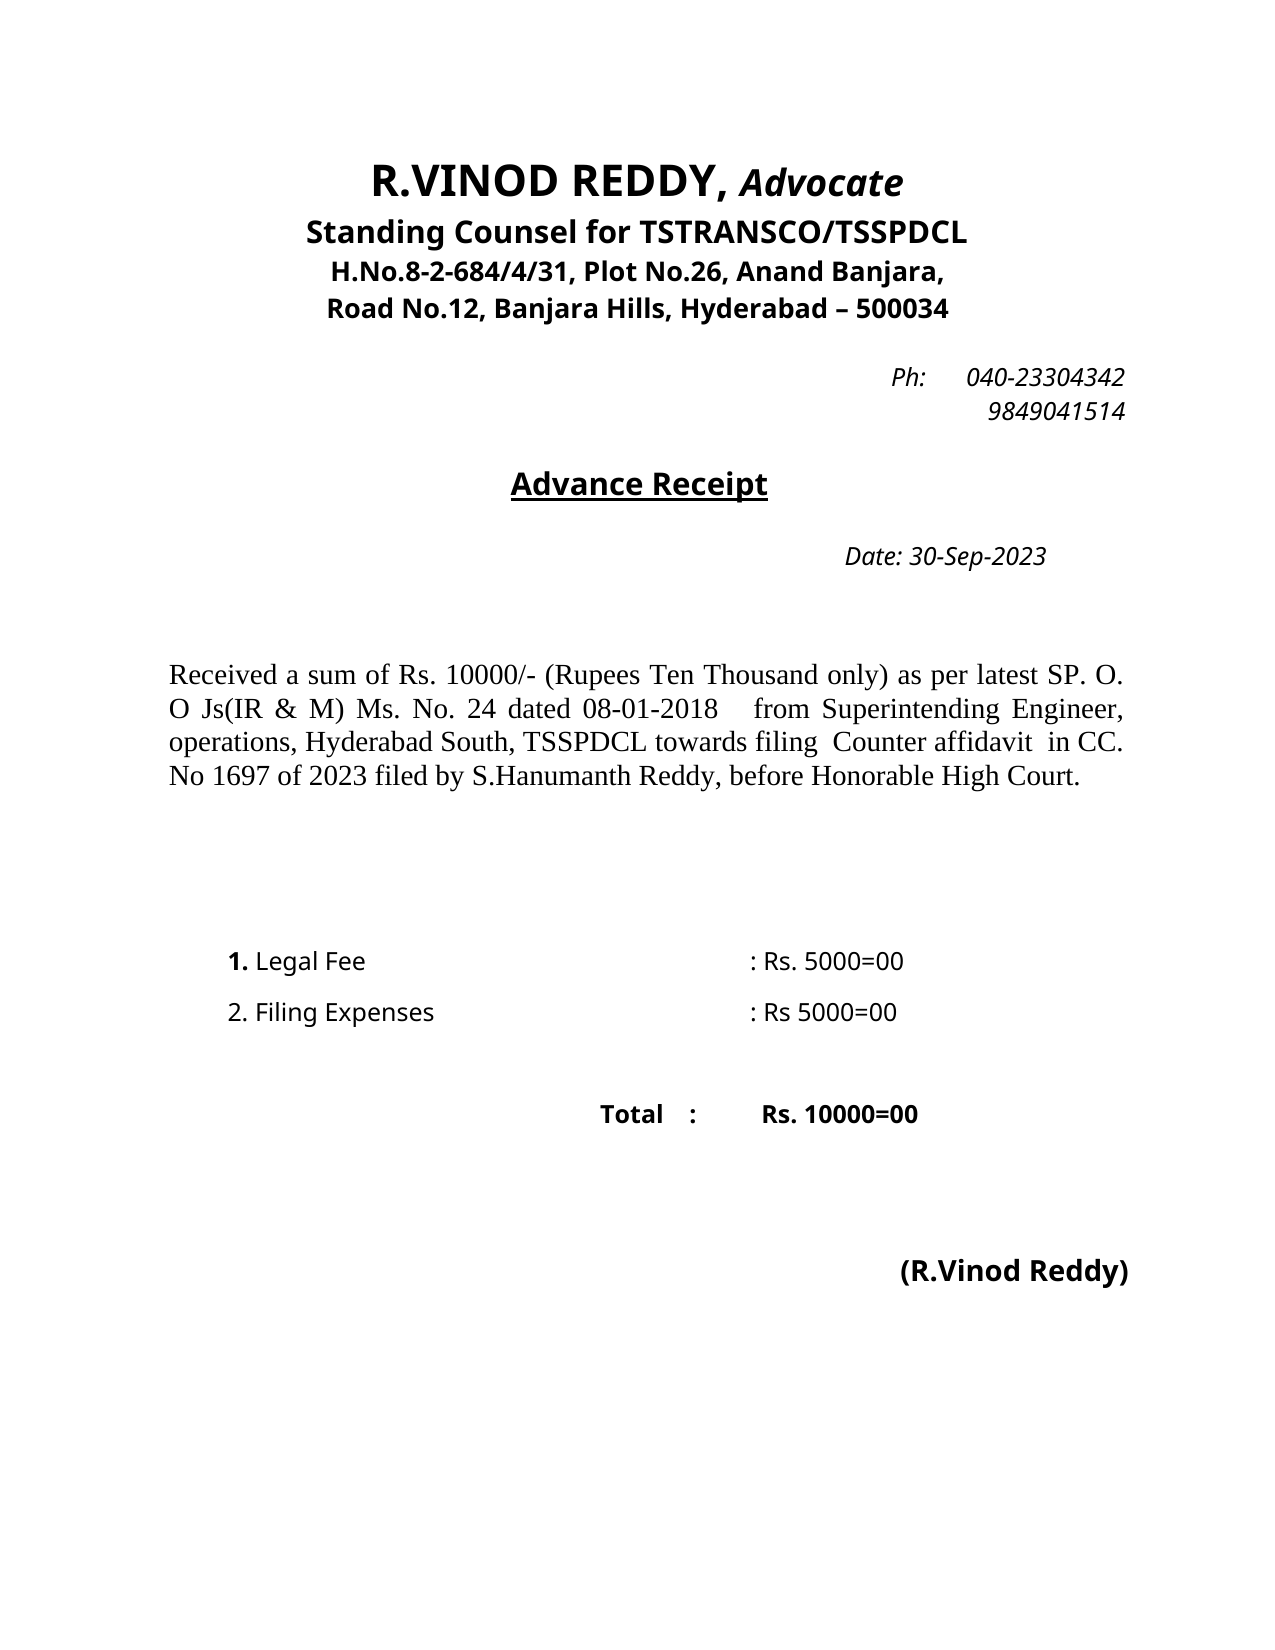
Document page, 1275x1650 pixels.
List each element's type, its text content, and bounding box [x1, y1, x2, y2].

text Date: 30-Sep-2023 [227, 539, 1047, 573]
list Filing Expenses : Rs 5000=00 [227, 995, 1010, 1029]
text Received a sum of Rs. 10000/- (Rupees Ten Thousand only) as per latest SP. O. O Js(IR & M) Ms. No. 24 dated 08-01-2018 from Superintending Engineer, operations, Hyderabad South, TSSPDCL towards filing Counter affidavit in CC. No 1697 of 2023 filed by S.Hanumanth Reddy, before Honorable High Court. [169, 657, 1125, 792]
text R.VINOD REDDY, Advocate [227, 150, 1047, 209]
text Standing Counsel for TSTRANSCO/TSSPDCL [227, 209, 1047, 252]
text Road No.12, Banjara Hills, Hyderabad – 500034 [150, 289, 1125, 326]
text 9849041514 [150, 394, 1125, 428]
list Legal Fee : Rs. 5000=00 [227, 944, 1010, 978]
text Ph: 040-23304342 [150, 360, 1125, 394]
text Advance Receipt [150, 462, 1128, 505]
text H.No.8-2-684/4/31, Plot No.26, Anand Banjara, [150, 252, 1125, 289]
text (R.Vinod Reddy) [677, 1250, 1128, 1290]
text Total : Rs. 10000=00 [150, 1097, 1010, 1131]
